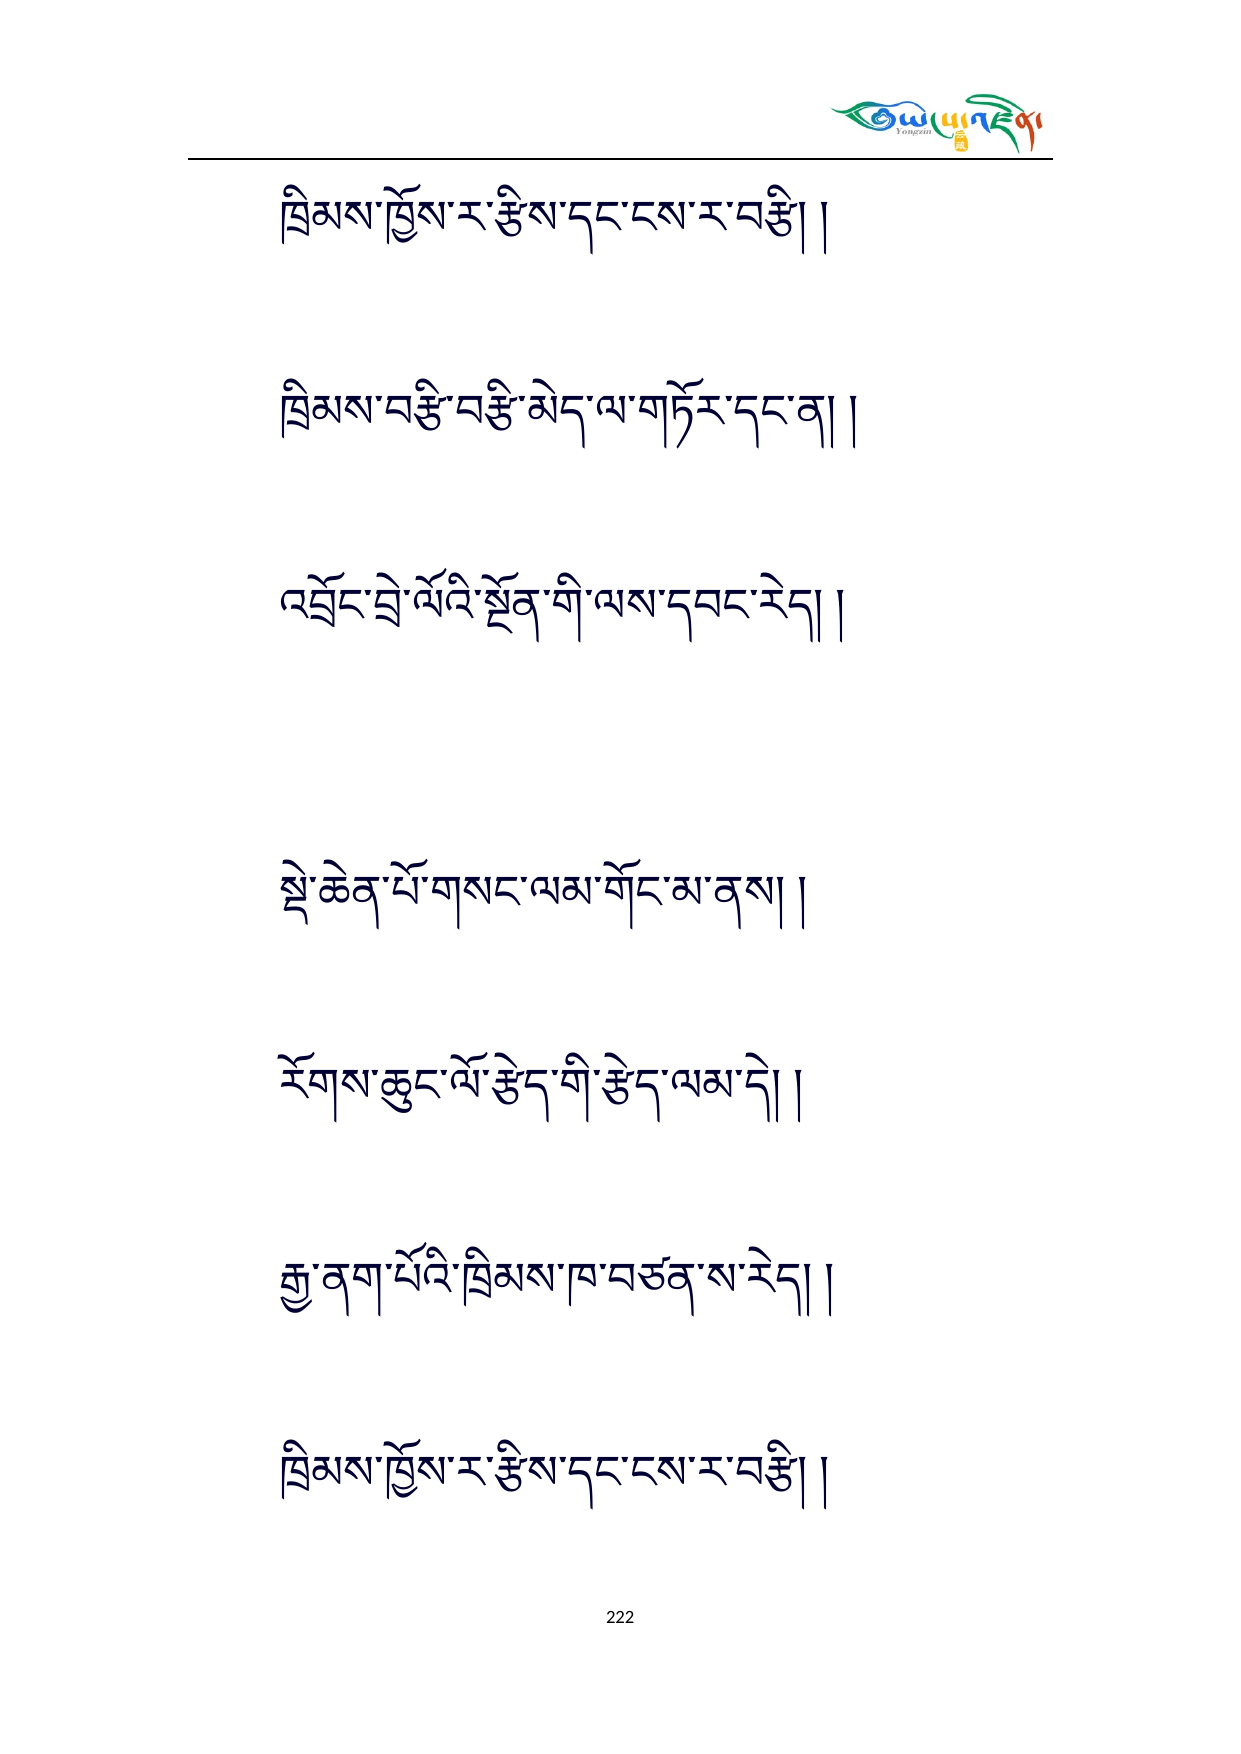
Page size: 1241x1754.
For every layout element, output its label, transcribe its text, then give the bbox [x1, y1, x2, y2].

text རོགས་ཆུང་ལོ་རྩེད་གི་རྩེད་ལམ་དེ། ། [187, 1034, 1053, 1163]
picture [823, 88, 1053, 156]
text ཁྲིམས་ཁྱོས་ར་རྩིས་དང་ངས་ར་བརྩི། ། [187, 1422, 1053, 1551]
text ཁྲིམས་ཁྱོས་ར་རྩིས་དང་ངས་ར་བརྩི། ། [187, 167, 1053, 296]
text རྒྱ་ནག་པོའི་ཁྲིམས་ཁ་བཙན་ས་རེད། ། [187, 1228, 1053, 1357]
text འབྲོང་བྲེ་ལོའི་སྔོན་གི་ལས་དབང་རེད། ། [187, 554, 1053, 683]
text སྡེ་ཆེན་པོ་གསང་ལམ་གོང་མ་ནས། ། [187, 841, 1053, 970]
text ཁྲིམས་བརྩི་བརྩི་མེད་ལ་གཏོར་དང་ན། ། [187, 360, 1053, 489]
